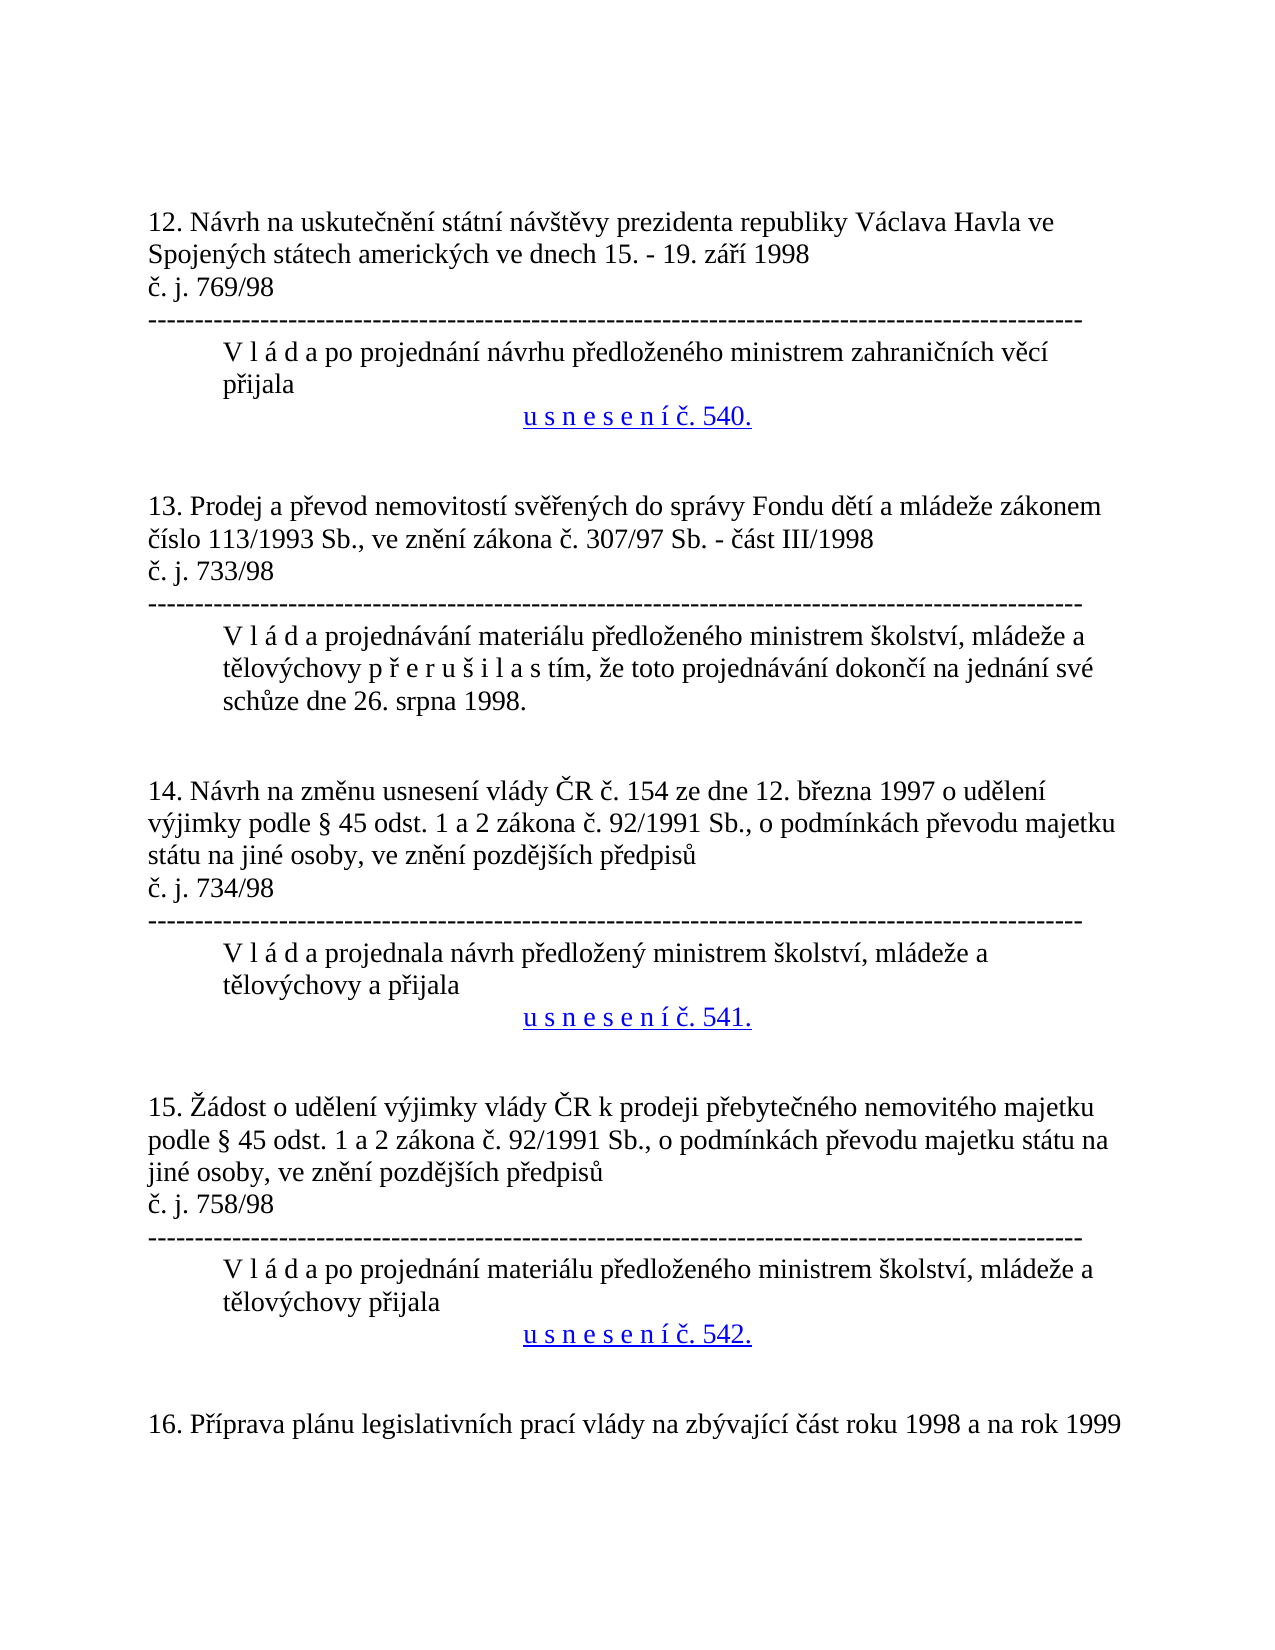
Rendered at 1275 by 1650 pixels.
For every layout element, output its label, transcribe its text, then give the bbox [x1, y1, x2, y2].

text V l á d a projednala návrh předložený ministrem školství, mládeže a tělovýchovy a přijala [223, 936, 1127, 1000]
text V l á d a po projednání návrhu předloženého ministrem zahraničních věcí přijala [223, 335, 1127, 399]
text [148, 1349, 1127, 1439]
text V l á d a po projednání materiálu předloženého ministrem školství, mládeže a tělovýchovy přijala [223, 1252, 1127, 1317]
text V l á d a projednávání materiálu předloženého ministrem školství, mládeže a tělovýchovy p ř e r u š i l a s tím, že toto projednávání dokončí na jednání své schůze dne 26. srpna 1998. [223, 619, 1127, 716]
text u s n e s e n í č. 541. [148, 1000, 1127, 1033]
text 12. Návrh na uskutečnění státní návštěvy prezidenta republiky Václava Havla ve Spojených státech amerických ve dnech 15. - 19. září 1998 č. j. 769/98 ---------------------------------------------------------------------------------------------------- [148, 148, 1127, 335]
text 14. Návrh na změnu usnesení vlády ČR č. 154 ze dne 12. března 1997 o udělení výjimky podle § 45 odst. 1 a 2 zákona č. 92/1991 Sb., o podmínkách převodu majetku státu na jiné osoby, ve znění pozdějších předpisů č. j. 734/98 ---------------------------------------------------------------------------------------------------- [148, 716, 1127, 936]
text u s n e s e n í č. 540. [148, 399, 1127, 432]
text 15. Žádost o udělení výjimky vlády ČR k prodeji přebytečného nemovitého majetku podle § 45 odst. 1 a 2 zákona č. 92/1991 Sb., o podmínkách převodu majetku státu na jiné osoby, ve znění pozdějších předpisů č. j. 758/98 ---------------------------------------------------------------------------------------------------- [148, 1033, 1127, 1252]
text 13. Prodej a převod nemovitostí svěřených do správy Fondu dětí a mládeže zákonem číslo 113/1993 Sb., ve znění zákona č. 307/97 Sb. - část III/1998 č. j. 733/98 ---------------------------------------------------------------------------------------------------- [148, 432, 1127, 619]
text u s n e s e n í č. 542. [148, 1317, 1127, 1349]
